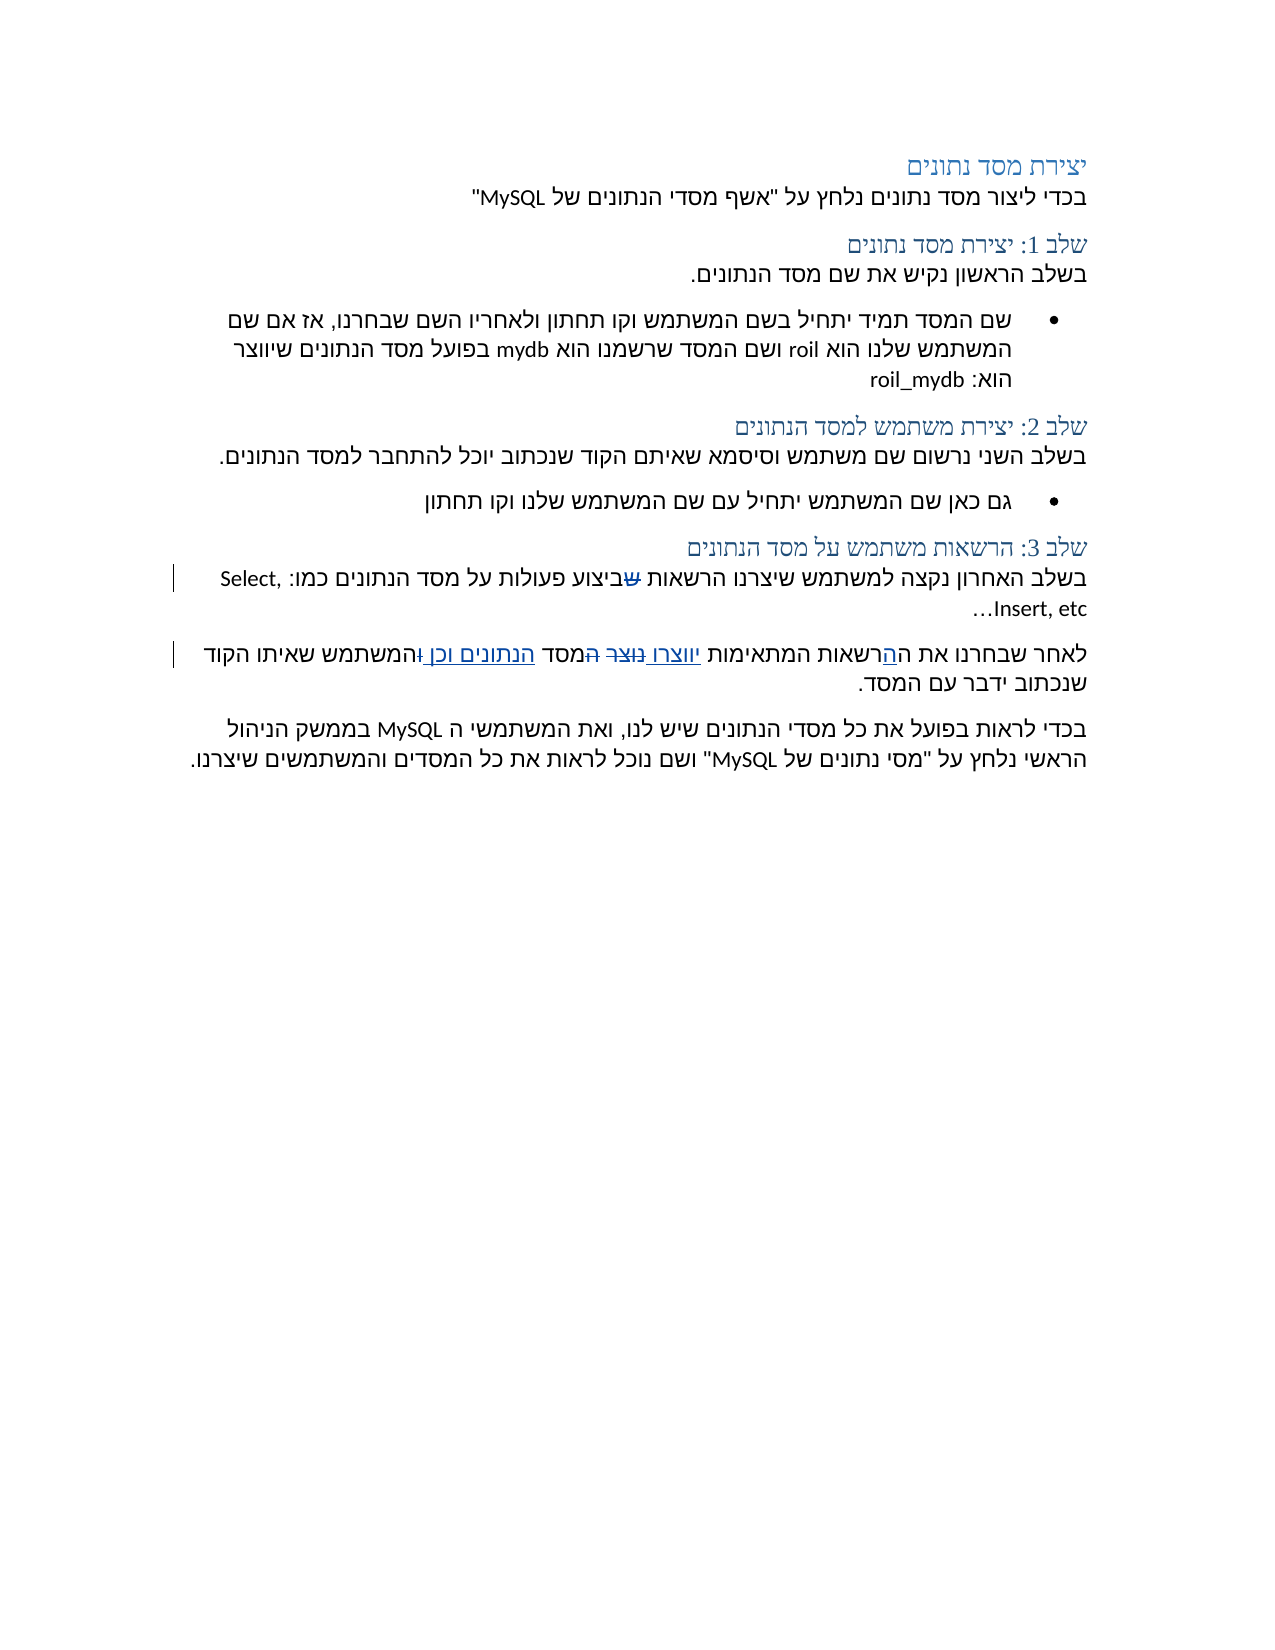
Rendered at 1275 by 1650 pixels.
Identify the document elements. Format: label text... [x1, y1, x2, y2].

text בכדי ליצור מסד נתונים נלחץ על "אשף מסדי הנתונים של MySQL" [187, 183, 1087, 212]
list שם המסד תמיד יתחיל בשם המשתמש וקו תחתון ולאחריו השם שבחרנו, אז אם שם המשתמש שלנו הוא roil ושם המסד שרשמנו הוא mydb בפועל מסד הנתונים שיווצר הוא: roil_mydb [187, 307, 1050, 393]
subtitle שלב 1: יצירת מסד נתונים [187, 230, 1087, 259]
subtitle יצירת מסד נתונים [187, 150, 1087, 181]
text בשלב הראשון נקיש את שם מסד הנתונים. [187, 261, 1087, 288]
text לאחר שבחרנו את הרשאות המתאימות מסד המשתמש שאיתו הקוד שנכתוב ידבר עם המסד. [187, 641, 1087, 696]
subtitle שלב 3: הרשאות משתמש על מסד הנתונים [187, 533, 1087, 562]
list גם כאן שם המשתמש יתחיל עם שם המשתמש שלנו וקו תחתון [187, 488, 1050, 514]
subtitle שלב 2: יצירת משתמש למסד הנתונים [187, 412, 1087, 441]
text בשלב האחרון נקצה למשתמש שיצרנו הרשאות ביצוע פעולות על מסד הנתונים כמו: Select, Insert, etc… [187, 564, 1087, 622]
text בשלב השני נרשום שם משתמש וסיסמא שאיתם הקוד שנכתוב יוכל להתחבר למסד הנתונים. [187, 443, 1087, 469]
text בכדי לראות בפועל את כל מסדי הנתונים שיש לנו, ואת המשתמשי ה MySQL בממשק הניהול הראשי נלחץ על "מסי נתונים של MySQL" ושם נוכל לראות את כל המסדים והמשתמשים שיצרנו. [187, 715, 1087, 773]
